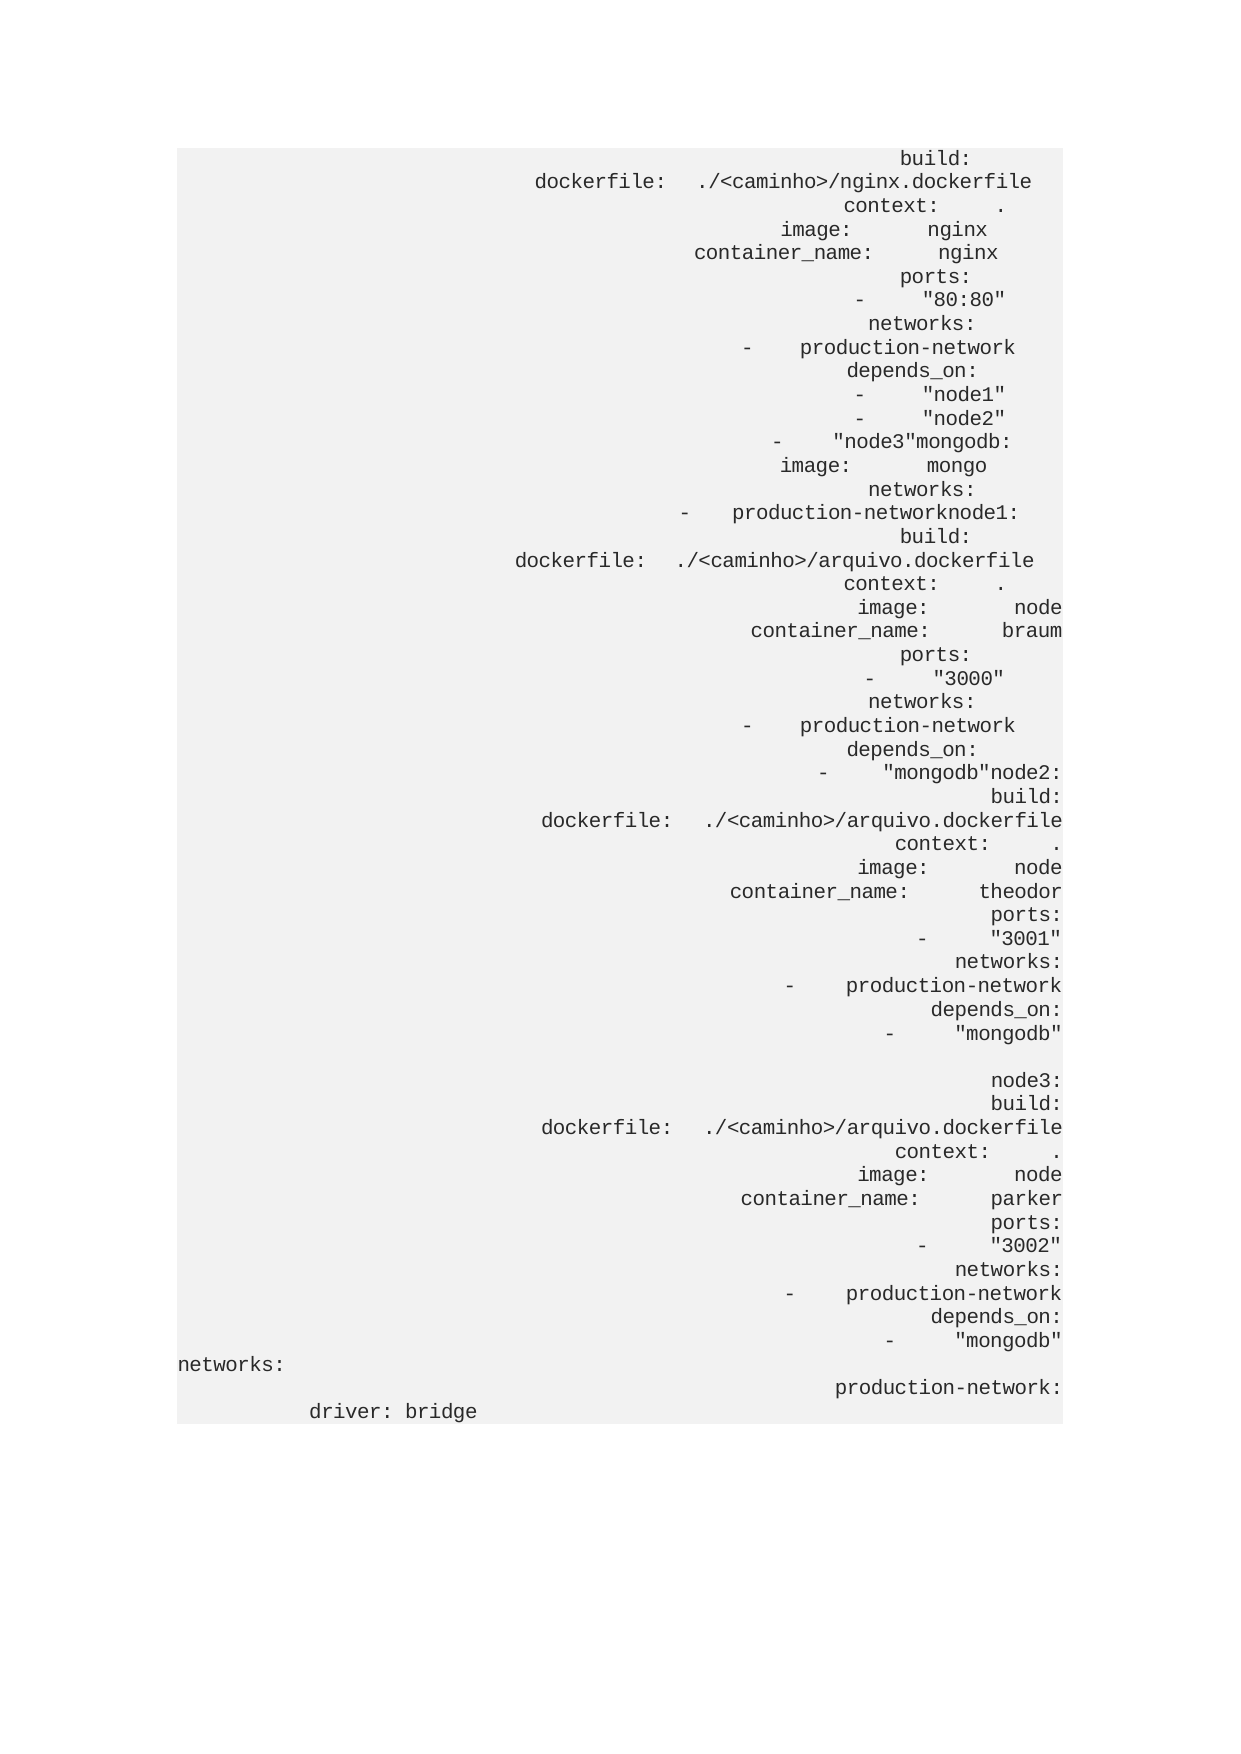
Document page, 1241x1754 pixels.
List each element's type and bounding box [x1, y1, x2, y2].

text [177, 148, 1063, 1424]
